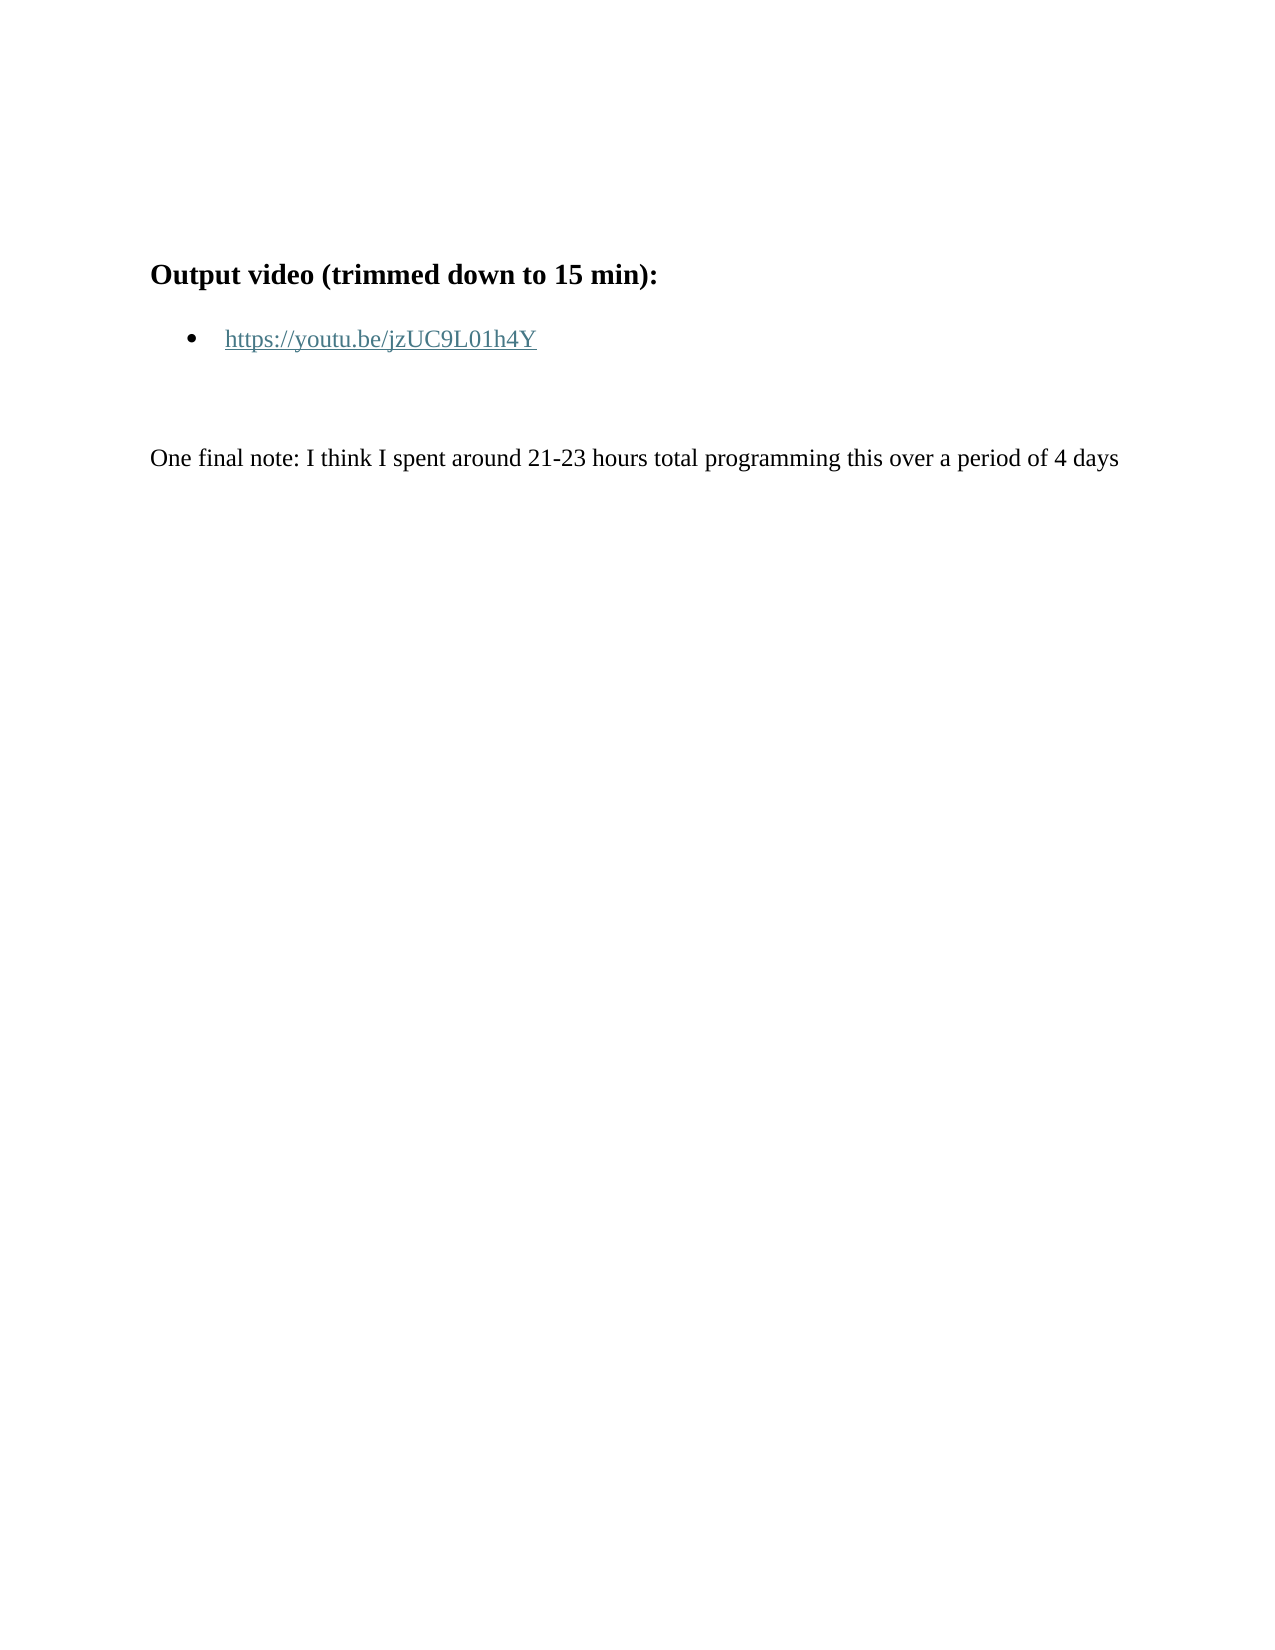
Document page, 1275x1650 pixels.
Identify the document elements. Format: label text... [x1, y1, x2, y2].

list https://youtu.be/jzUC9L01h4Y [187, 324, 1125, 353]
text One final note: I think I spent around 21-23 hours total programming this over a period of 4 days [150, 443, 1125, 472]
text Output video (trimmed down to 15 min): [150, 257, 1125, 290]
